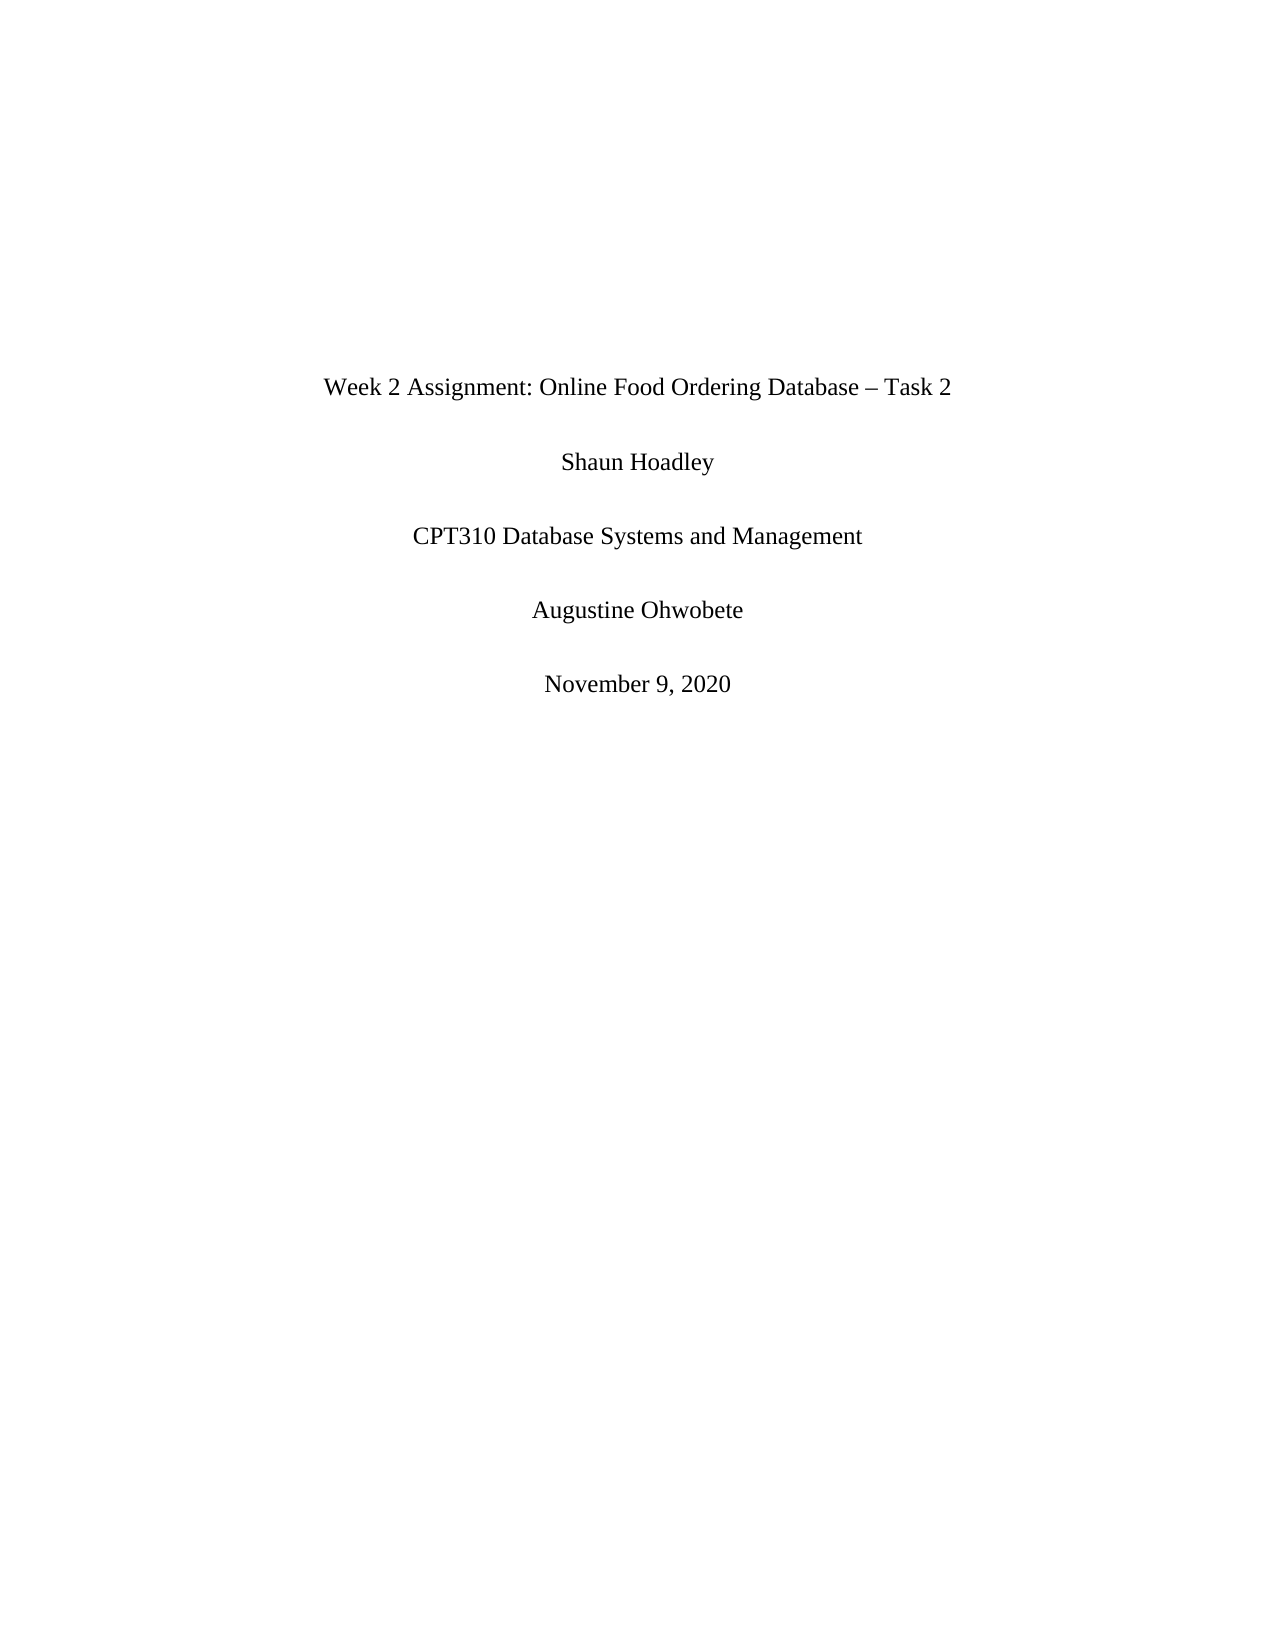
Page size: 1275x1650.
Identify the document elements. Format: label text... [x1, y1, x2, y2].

text Week 2 Assignment: Online Food Ordering Database – Task 2 [150, 372, 1125, 401]
text November 9, 2020 [150, 669, 1125, 698]
text Augustine Ohwobete [150, 595, 1125, 624]
text Shaun Hoadley [150, 447, 1125, 475]
text CPT310 Database Systems and Management [150, 521, 1125, 549]
